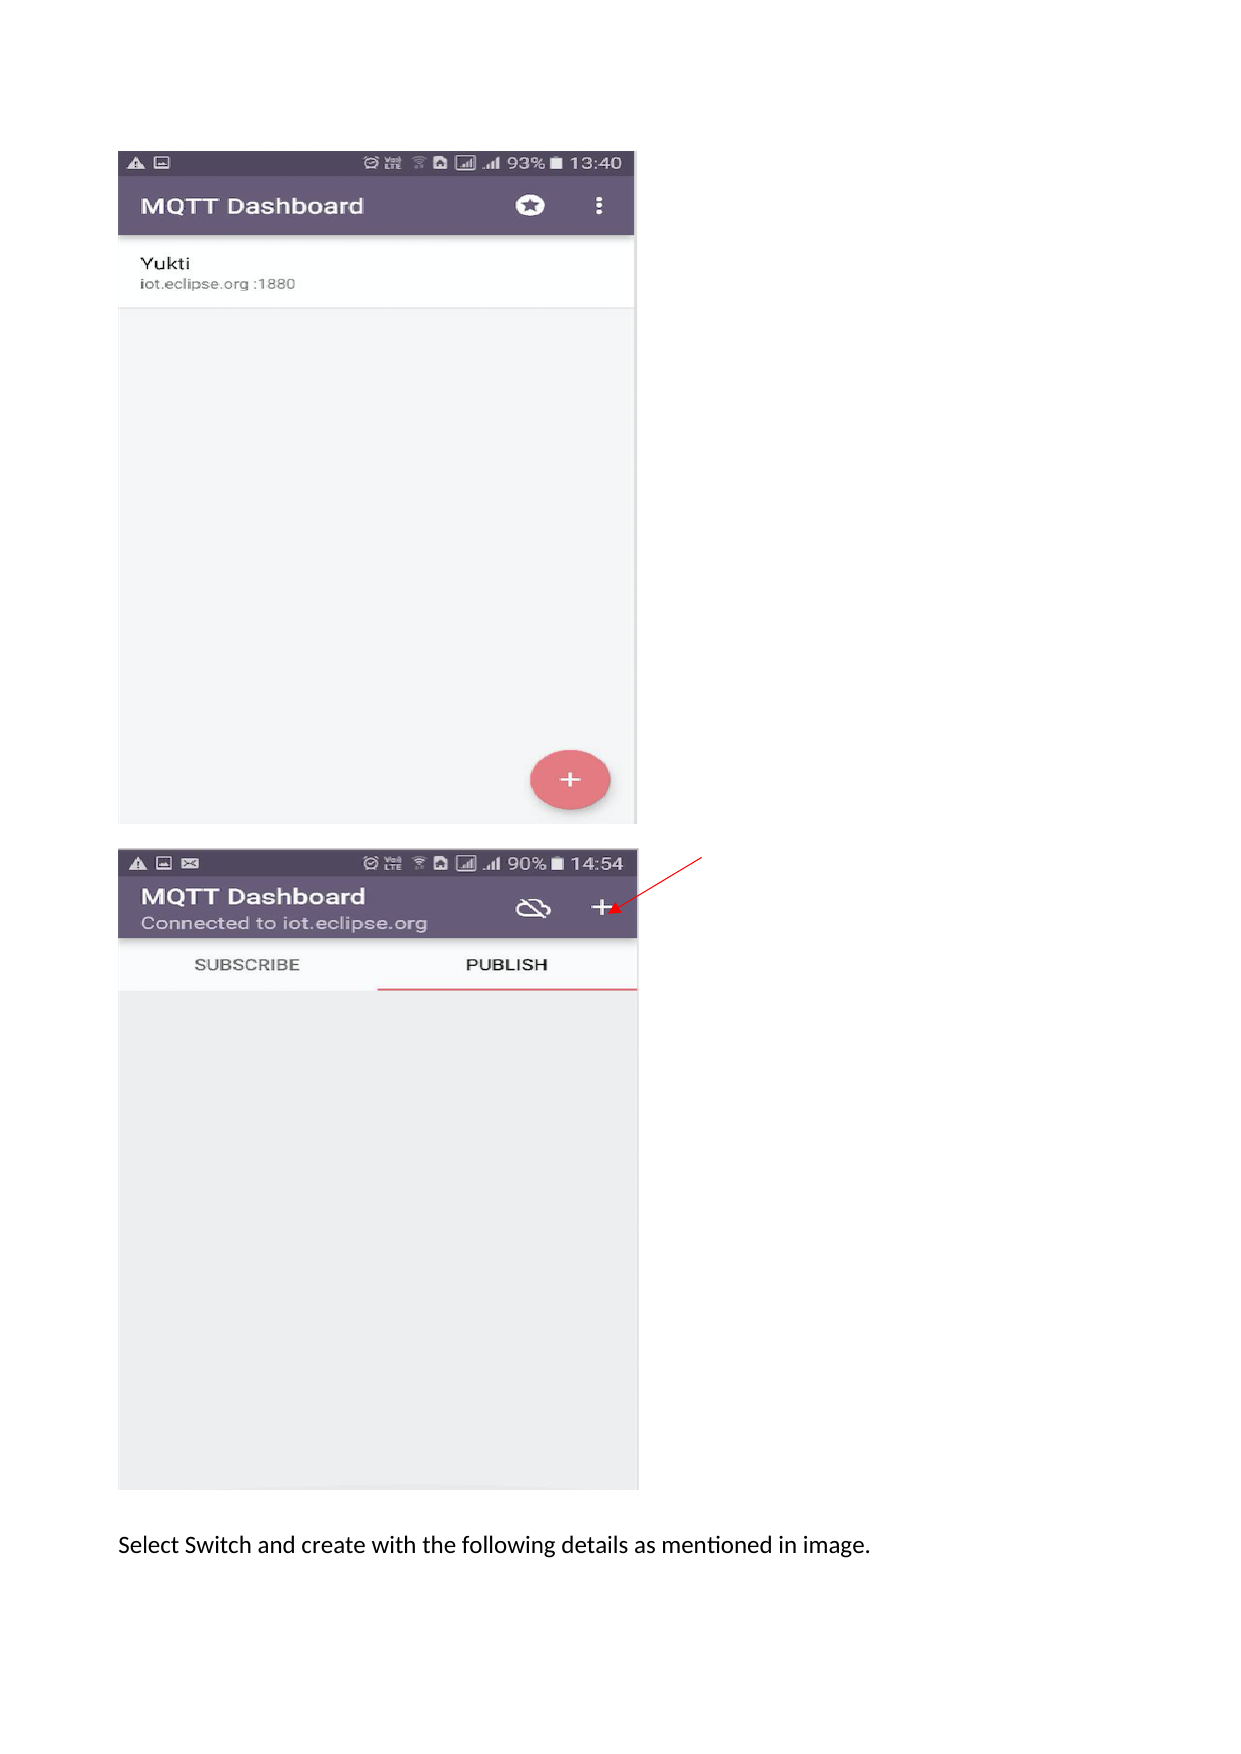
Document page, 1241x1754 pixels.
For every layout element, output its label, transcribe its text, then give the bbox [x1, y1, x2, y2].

picture [118, 151, 638, 824]
picture [118, 848, 639, 1490]
